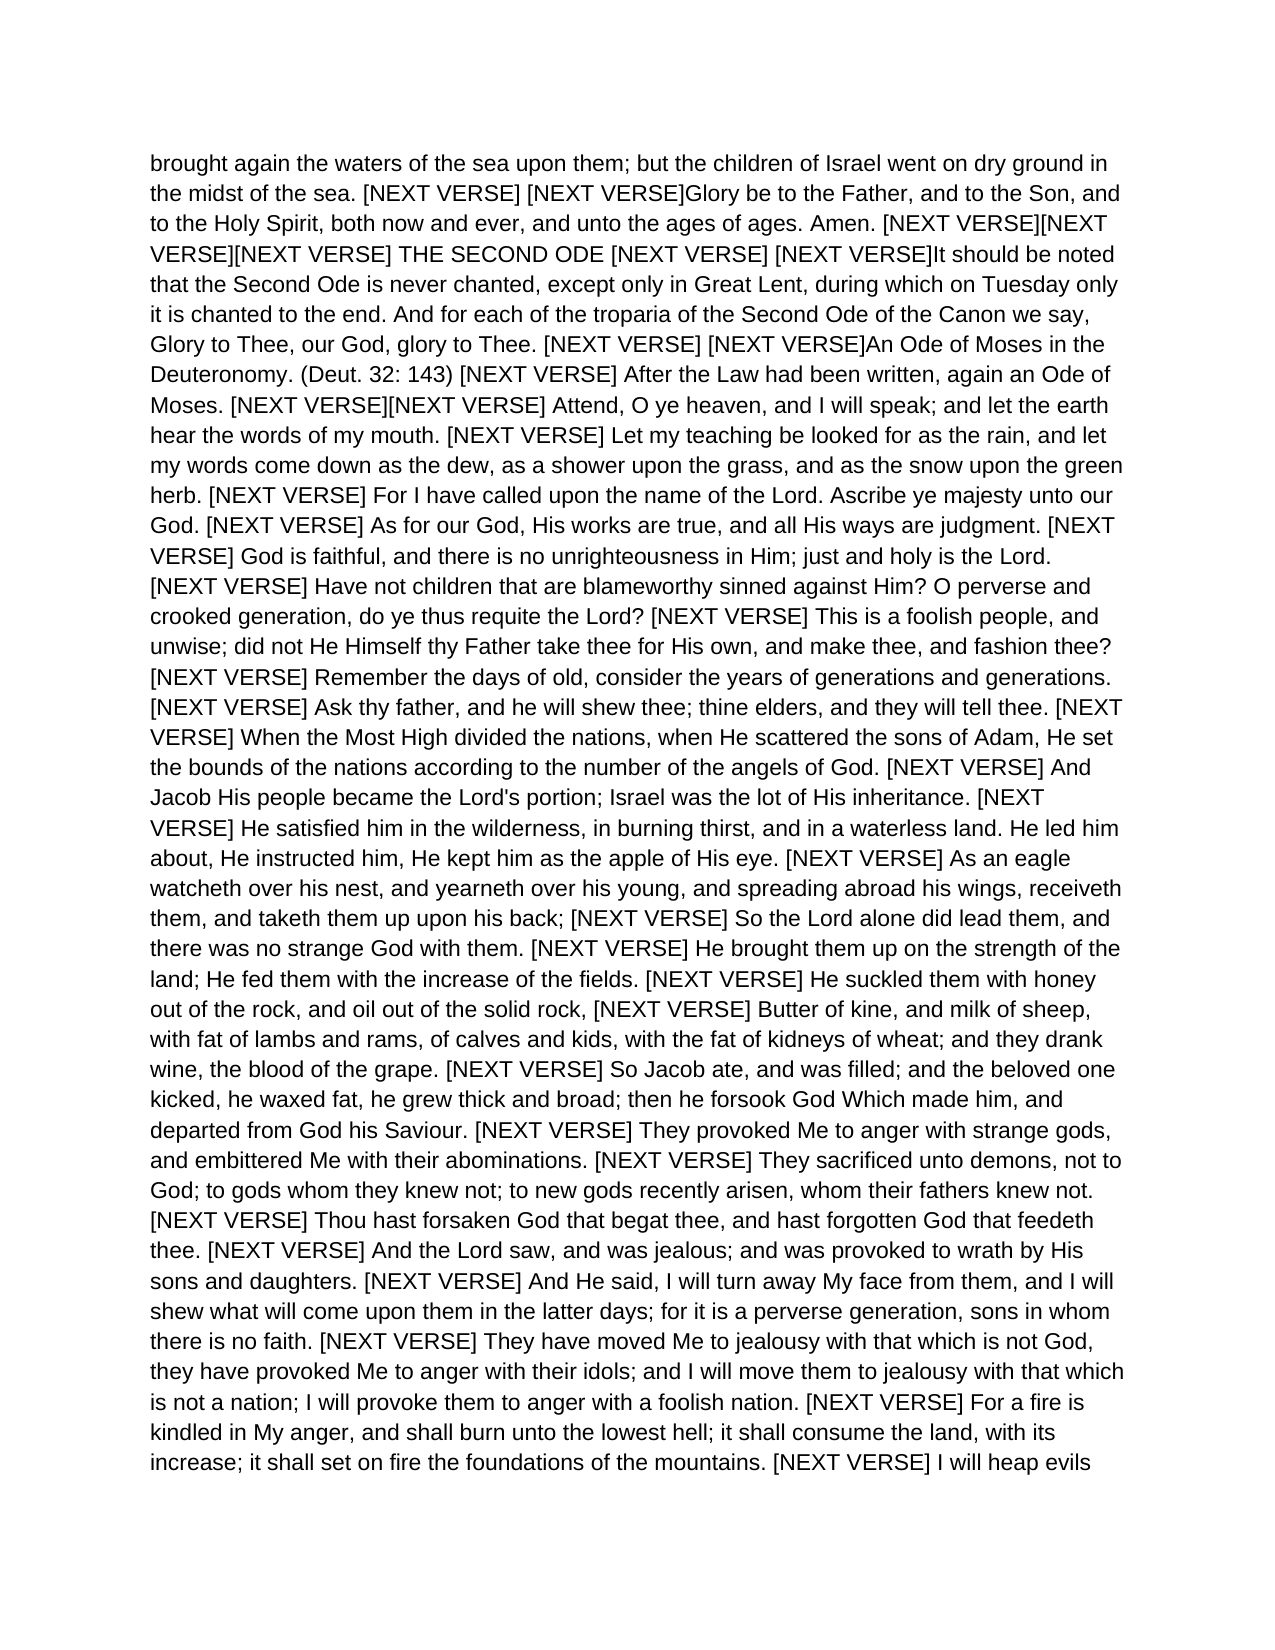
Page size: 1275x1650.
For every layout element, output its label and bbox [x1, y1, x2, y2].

text [150, 150, 1125, 1475]
